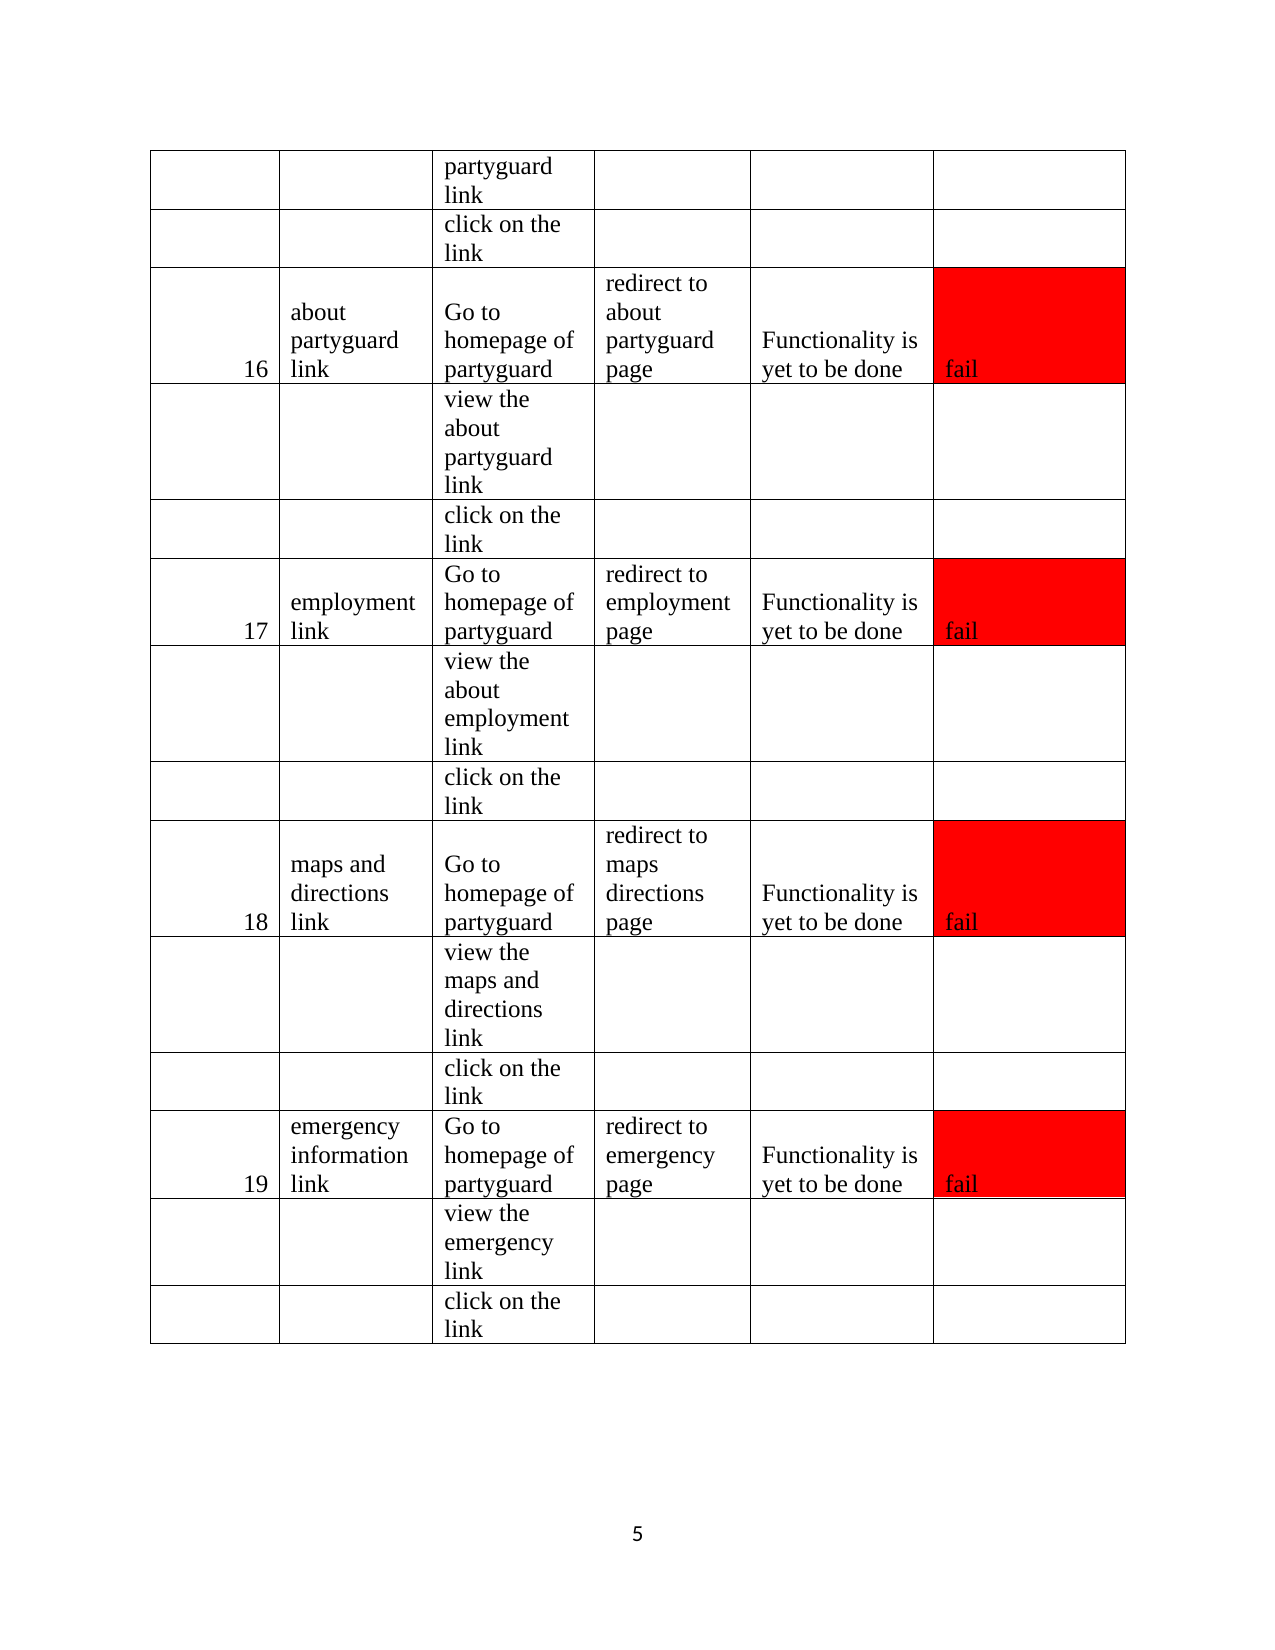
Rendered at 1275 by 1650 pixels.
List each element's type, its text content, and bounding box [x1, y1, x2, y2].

table_cell [151, 646, 279, 761]
table_cell [280, 646, 432, 761]
table_cell maps and directions link [280, 821, 432, 936]
table_cell [280, 1053, 432, 1110]
table_cell emergency information link [280, 1111, 432, 1197]
table_cell fail [934, 268, 1125, 383]
table_cell [595, 1199, 750, 1285]
table_cell [934, 762, 1125, 819]
table_cell view the about employment link [433, 646, 594, 761]
table_cell [934, 1053, 1125, 1110]
table_cell [280, 151, 432, 208]
table_cell redirect to employment page [595, 559, 750, 645]
table_cell [151, 151, 279, 208]
table_cell Go to homepage of partyguard [433, 1111, 594, 1197]
table_cell [151, 1199, 279, 1285]
table_cell 18 [151, 821, 279, 936]
table_cell [595, 937, 750, 1052]
table_cell click on the link [433, 762, 594, 819]
table_cell Functionality is yet to be done [751, 268, 933, 383]
table_cell [151, 384, 279, 499]
table_cell Functionality is yet to be done [751, 1111, 933, 1197]
table_cell [751, 646, 933, 761]
table_cell about partyguard link [280, 268, 432, 383]
table_cell [595, 1286, 750, 1343]
table_cell [151, 500, 279, 558]
table_cell [751, 151, 933, 208]
table_cell [934, 937, 1125, 1052]
table_cell fail [934, 821, 1125, 936]
table_cell 17 [151, 559, 279, 645]
table_cell Go to homepage of partyguard [433, 559, 594, 645]
table_cell [151, 937, 279, 1052]
table_cell [751, 384, 933, 499]
table_cell [934, 151, 1125, 208]
table_cell [751, 1199, 933, 1285]
table_cell [280, 1199, 432, 1285]
table_cell Go to homepage of partyguard [433, 268, 594, 383]
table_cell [433, 151, 594, 208]
table_cell click on the link [433, 210, 594, 267]
table_cell redirect to maps directions page [595, 821, 750, 936]
table_cell [934, 210, 1125, 267]
table_cell 16 [151, 268, 279, 383]
table_cell [151, 210, 279, 267]
table_cell fail [934, 1111, 1125, 1197]
table_cell click on the link [433, 1286, 594, 1343]
table_cell view the emergency link [433, 1199, 594, 1285]
table_cell [280, 1286, 432, 1343]
table_cell [280, 384, 432, 499]
table_cell [280, 210, 432, 267]
table_cell [595, 500, 750, 558]
table_cell [751, 762, 933, 819]
table_cell employment link [280, 559, 432, 645]
table_cell [595, 646, 750, 761]
table_cell [280, 937, 432, 1052]
table_cell [934, 1199, 1125, 1285]
table_cell [595, 210, 750, 267]
table_cell [595, 762, 750, 819]
table_cell click on the link [433, 1053, 594, 1110]
table_cell Go to homepage of partyguard [433, 821, 594, 936]
table_cell [151, 1286, 279, 1343]
table_cell redirect to emergency page [595, 1111, 750, 1197]
table_cell [151, 1053, 279, 1110]
table_cell [751, 210, 933, 267]
table_cell [934, 1286, 1125, 1343]
table_cell Functionality is yet to be done [751, 821, 933, 936]
table_cell [934, 384, 1125, 499]
table_cell [751, 1286, 933, 1343]
table_cell [595, 1053, 750, 1110]
table_cell view the maps and directions link [433, 937, 594, 1052]
table_cell [280, 762, 432, 819]
table_cell [595, 384, 750, 499]
table_cell [751, 937, 933, 1052]
table_cell [751, 1053, 933, 1110]
table_cell Functionality is yet to be done [751, 559, 933, 645]
table_cell [151, 762, 279, 819]
table_cell [934, 646, 1125, 761]
table_cell redirect to about partyguard page [595, 268, 750, 383]
table_cell click on the link [433, 500, 594, 558]
table_cell fail [934, 559, 1125, 645]
table_cell [595, 151, 750, 208]
table_cell view the about partyguard link [433, 384, 594, 499]
table_cell [934, 500, 1125, 558]
table_cell [280, 500, 432, 558]
table_cell 19 [151, 1111, 279, 1197]
table_cell [751, 500, 933, 558]
